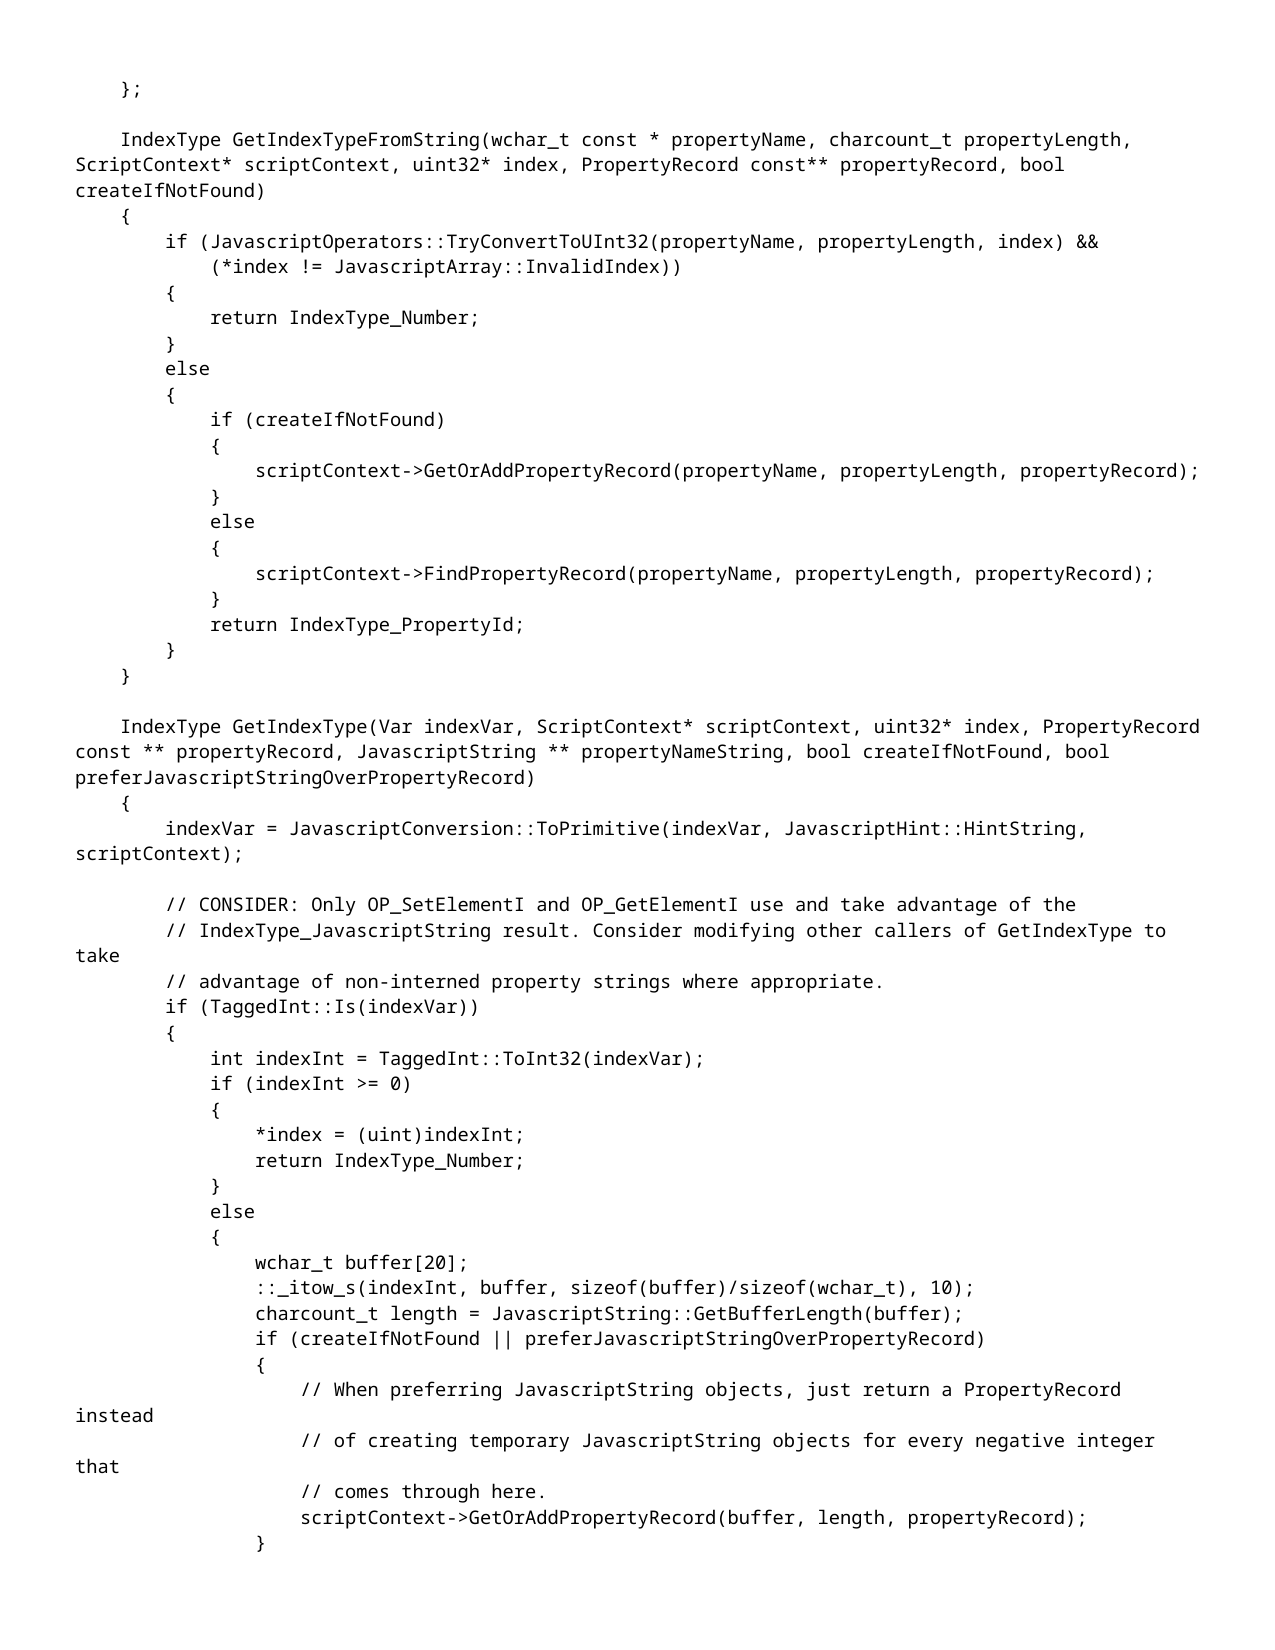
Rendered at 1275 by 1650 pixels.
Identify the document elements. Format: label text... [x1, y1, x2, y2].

text } [75, 330, 1200, 356]
text { [75, 1351, 1200, 1377]
text { [75, 534, 1200, 560]
text ::_itow_s(indexInt, buffer, sizeof(buffer)/sizeof(wchar_t), 10); [75, 1274, 1200, 1300]
text return IndexType_Number; [75, 305, 1200, 330]
text scriptContext->GetOrAddPropertyRecord(propertyName, propertyLength, propertyRecord); [75, 458, 1200, 483]
text { [75, 1019, 1200, 1045]
text // comes through here. [75, 1479, 1200, 1504]
text wchar_t buffer[20]; [75, 1249, 1200, 1274]
text IndexType GetIndexTypeFromString(wchar_t const * propertyName, charcount_t propertyLength, ScriptContext* scriptContext, uint32* index, PropertyRecord const** propertyRecord, bool createIfNotFound) [75, 126, 1200, 203]
text { [75, 432, 1200, 458]
text } [75, 1530, 1200, 1555]
text { [75, 1223, 1200, 1249]
text // CONSIDER: Only OP_SetElementI and OP_GetElementI use and take advantage of the [75, 892, 1200, 917]
text if (indexInt >= 0) [75, 1070, 1200, 1096]
text { [75, 279, 1200, 305]
text } [75, 636, 1200, 662]
text }; [75, 75, 1200, 101]
text } [75, 585, 1200, 611]
text return IndexType_PropertyId; [75, 611, 1200, 636]
text // of creating temporary JavascriptString objects for every negative integer that [75, 1428, 1200, 1479]
text } [75, 1172, 1200, 1198]
text // advantage of non-interned property strings where appropriate. [75, 968, 1200, 994]
text { [75, 789, 1200, 815]
text else [75, 356, 1200, 381]
text scriptContext->FindPropertyRecord(propertyName, propertyLength, propertyRecord); [75, 560, 1200, 585]
text } [75, 483, 1200, 509]
text (*index != JavascriptArray::InvalidIndex)) [75, 254, 1200, 279]
text charcount_t length = JavascriptString::GetBufferLength(buffer); [75, 1300, 1200, 1326]
text { [75, 203, 1200, 228]
text else [75, 509, 1200, 534]
text return IndexType_Number; [75, 1147, 1200, 1172]
text if (JavascriptOperators::TryConvertToUInt32(propertyName, propertyLength, index) && [75, 228, 1200, 254]
text else [75, 1198, 1200, 1223]
text *index = (uint)indexInt; [75, 1121, 1200, 1147]
text IndexType GetIndexType(Var indexVar, ScriptContext* scriptContext, uint32* index, PropertyRecord const ** propertyRecord, JavascriptString ** propertyNameString, bool createIfNotFound, bool preferJavascriptStringOverPropertyRecord) [75, 713, 1200, 789]
text scriptContext->GetOrAddPropertyRecord(buffer, length, propertyRecord); [75, 1504, 1200, 1530]
text // IndexType_JavascriptString result. Consider modifying other callers of GetIndexType to take [75, 917, 1200, 968]
text } [75, 662, 1200, 687]
text int indexInt = TaggedInt::ToInt32(indexVar); [75, 1045, 1200, 1070]
text if (createIfNotFound) [75, 407, 1200, 432]
text if (TaggedInt::Is(indexVar)) [75, 994, 1200, 1019]
text { [75, 1096, 1200, 1121]
text if (createIfNotFound || preferJavascriptStringOverPropertyRecord) [75, 1326, 1200, 1351]
text indexVar = JavascriptConversion::ToPrimitive(indexVar, JavascriptHint::HintString, scriptContext); [75, 815, 1200, 866]
text { [75, 381, 1200, 407]
text // When preferring JavascriptString objects, just return a PropertyRecord instead [75, 1377, 1200, 1428]
